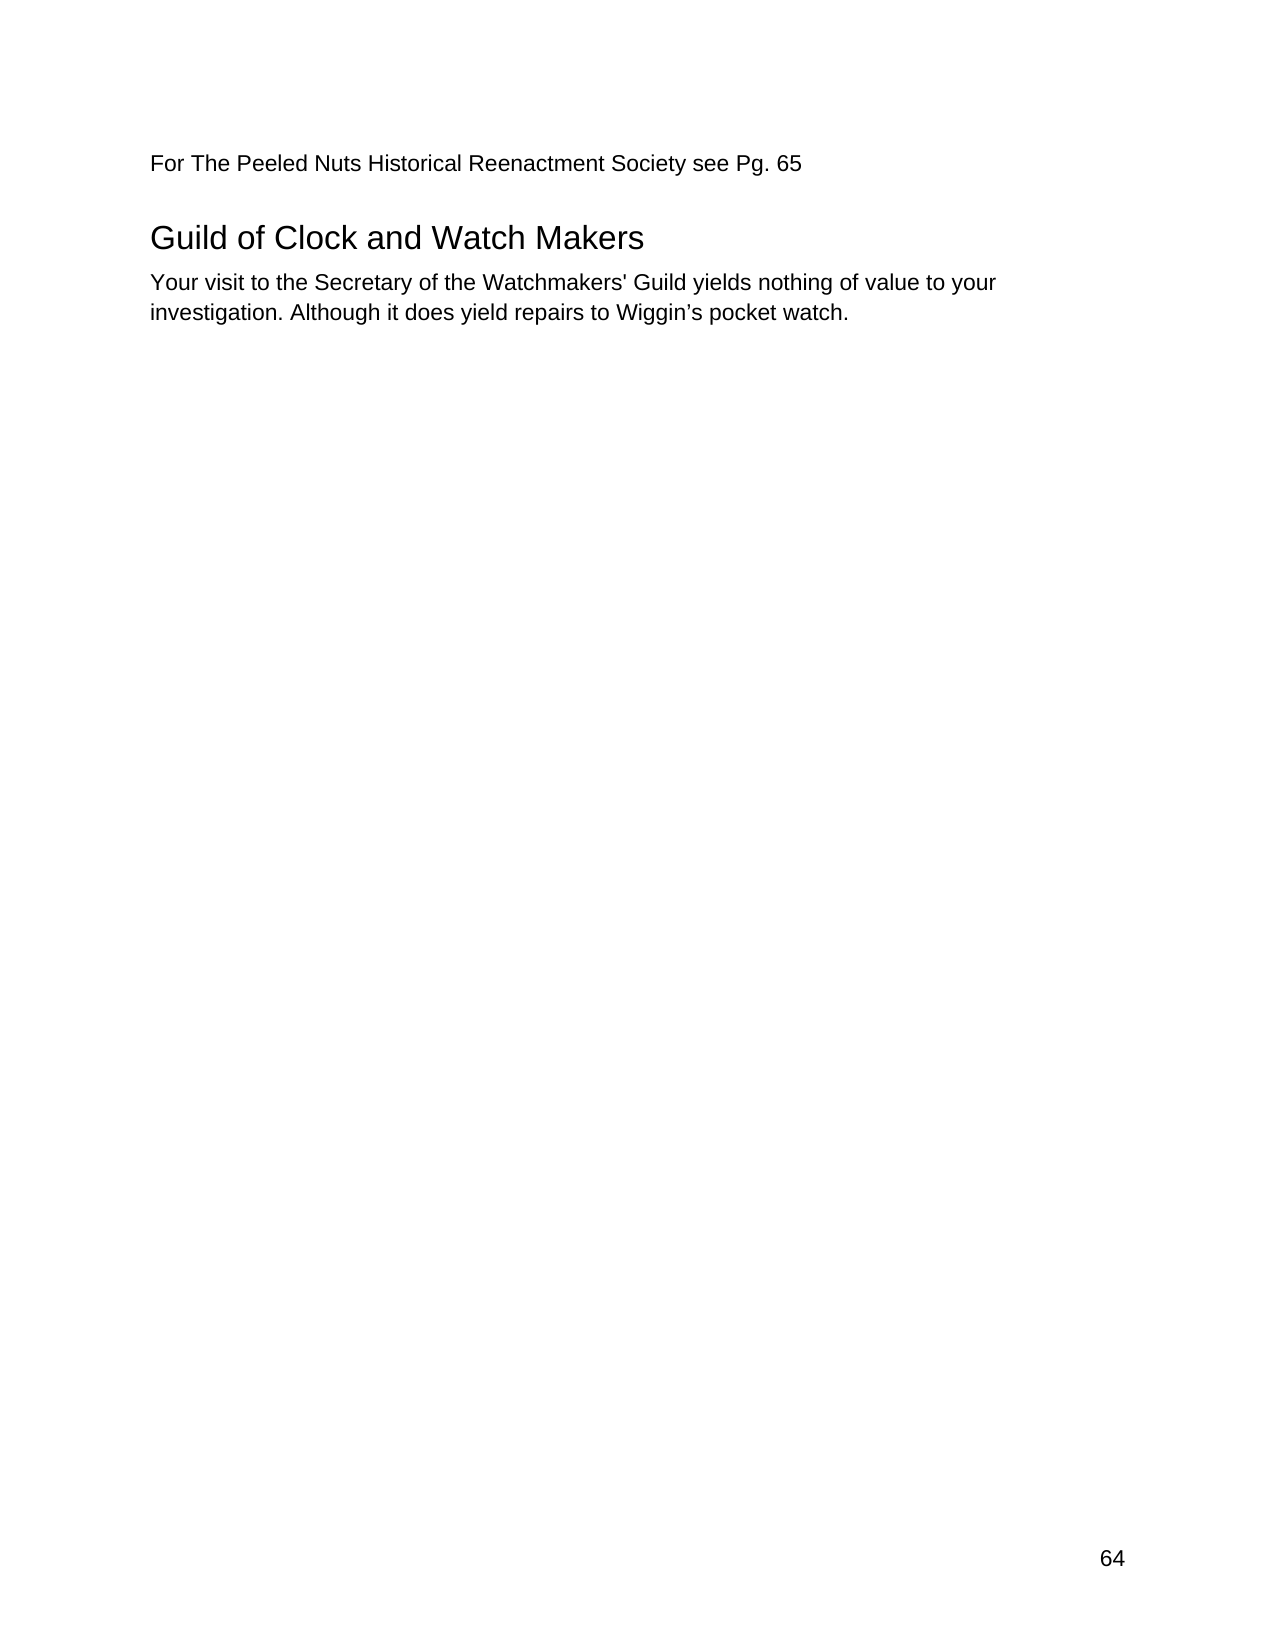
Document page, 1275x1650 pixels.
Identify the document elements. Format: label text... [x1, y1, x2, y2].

subtitle Guild of Clock and Watch Makers [150, 218, 1125, 256]
text Your visit to the Secretary of the Watchmakers' Guild yields nothing of value to your investigation. Although it does yield repairs to Wiggin’s pocket watch. [150, 269, 1125, 325]
text For The Peeled Nuts Historical Reenactment Society see Pg. 65 [150, 150, 1125, 176]
